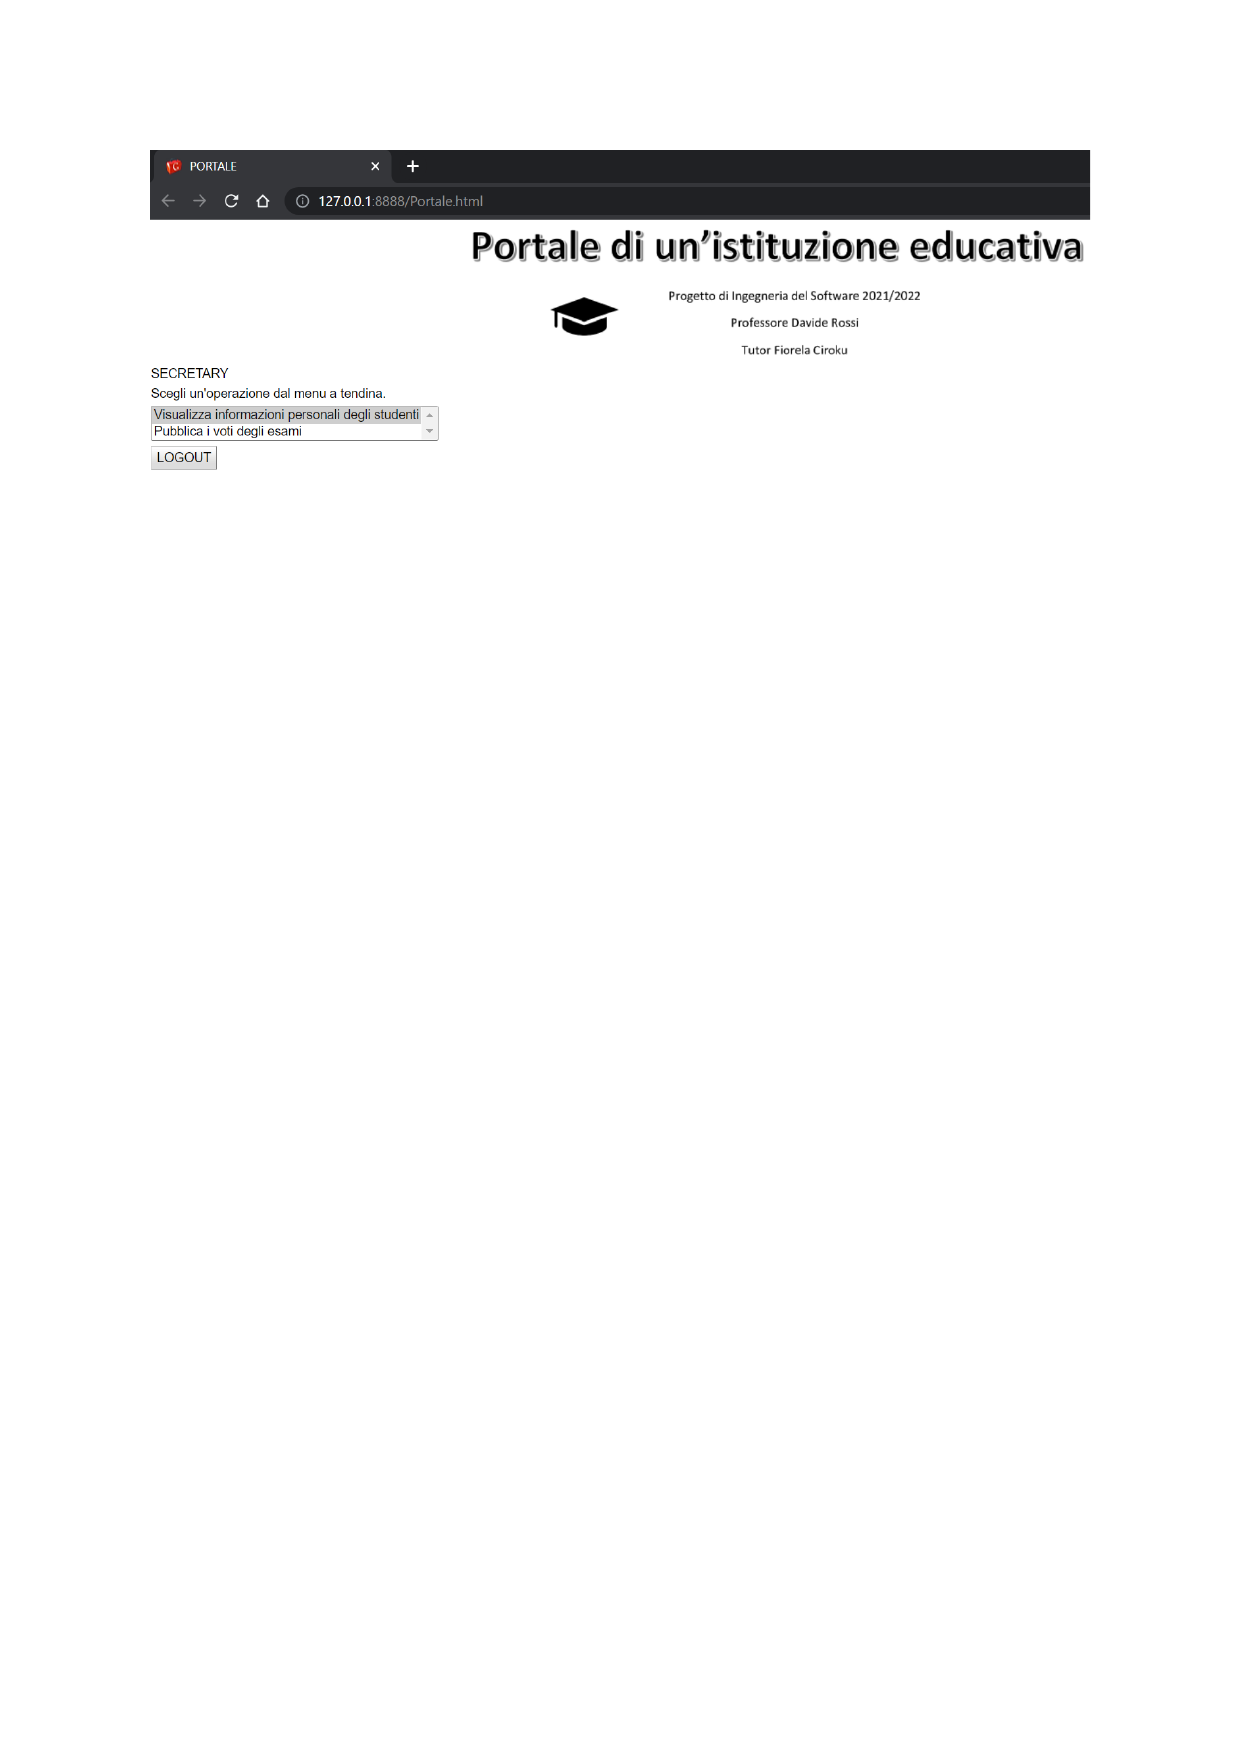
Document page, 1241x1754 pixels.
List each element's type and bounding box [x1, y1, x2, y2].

picture [150, 150, 1091, 475]
